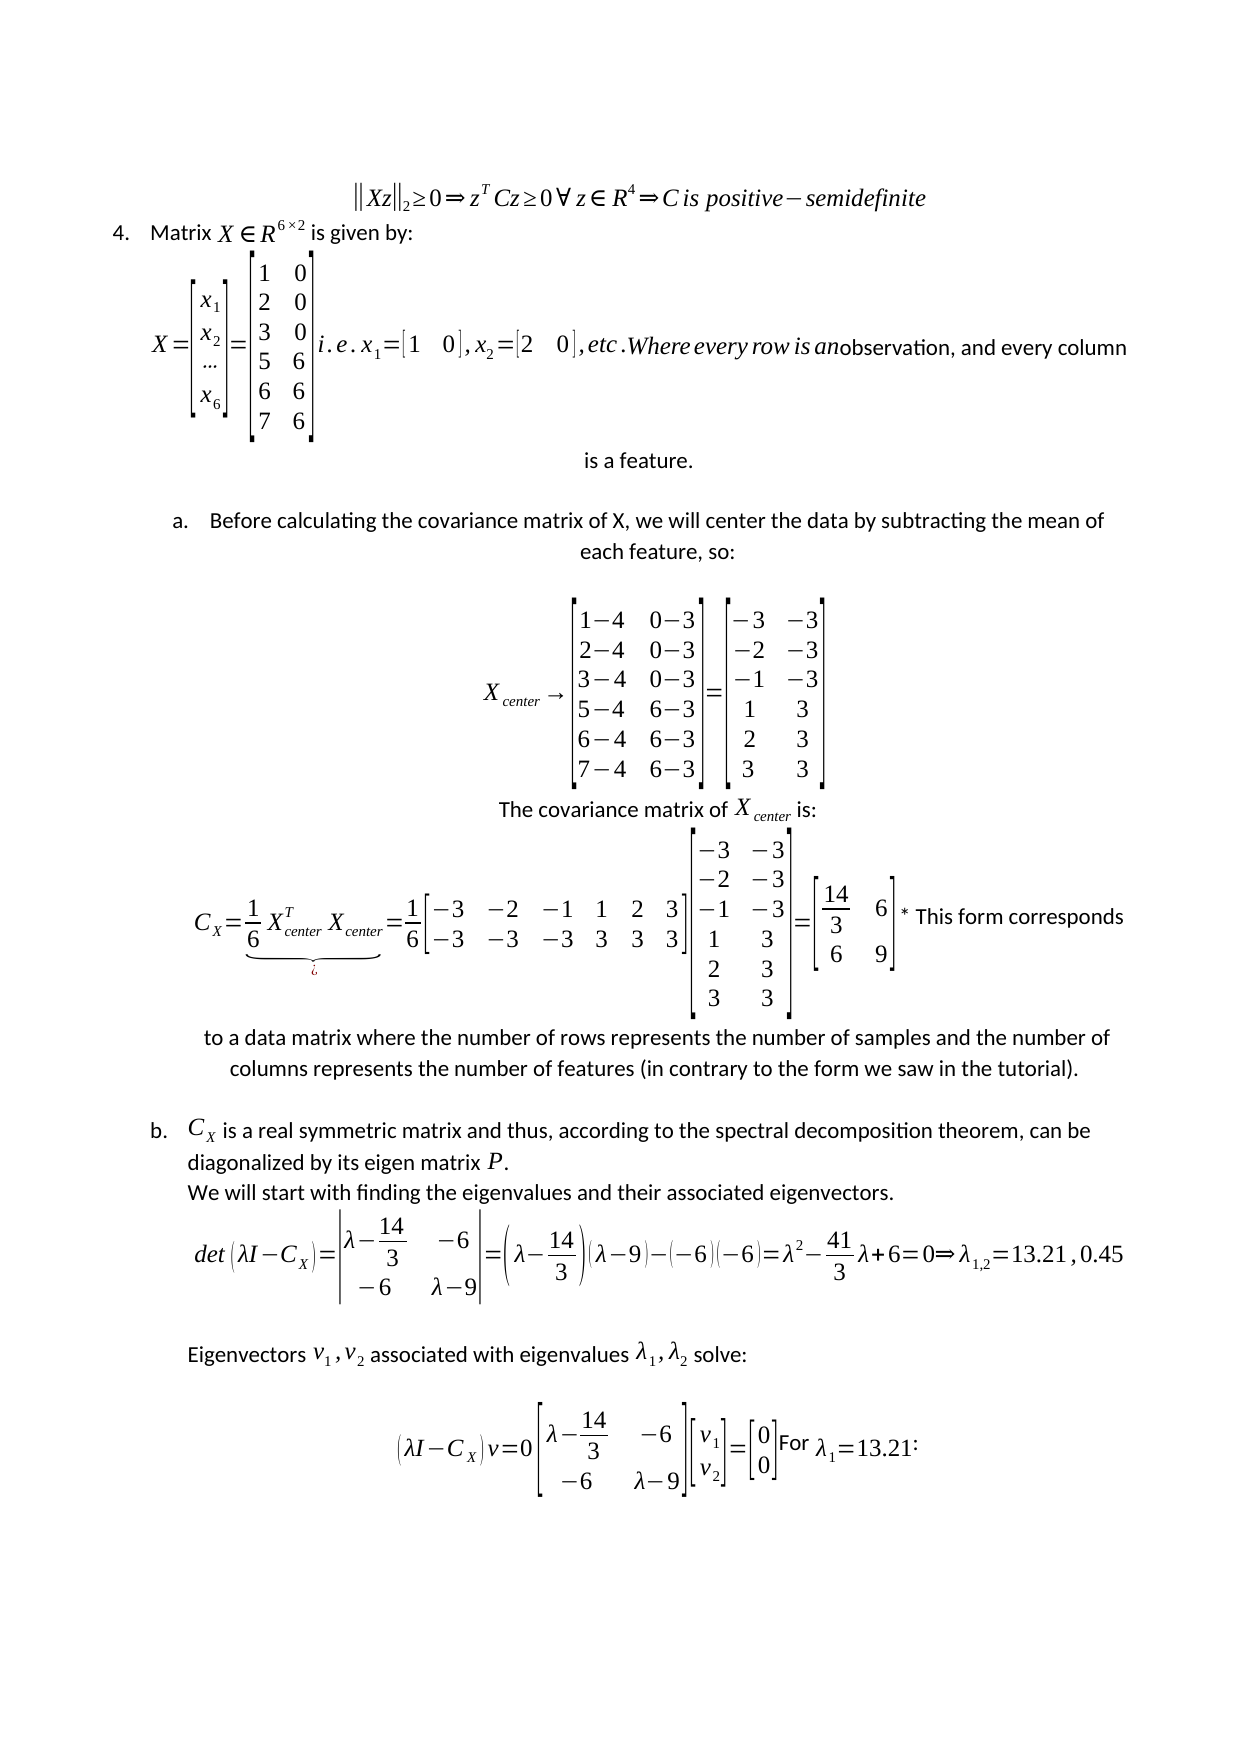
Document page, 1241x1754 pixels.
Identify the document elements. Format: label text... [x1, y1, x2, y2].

list Eigenvectors associated with eigenvalues solve: [187, 1338, 1128, 1369]
list Before calculating the covariance matrix of X, we will center the data by subtracting the mean of each feature, so: The covariance matrix of is: * This form corresponds to a data matrix where the number of rows represents the number of samples and the number of columns represents the number of features (in contrary to the form we saw in the tutorial). [150, 507, 1128, 1112]
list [150, 150, 1128, 214]
list Matrix is given by: [112, 216, 1128, 248]
list observation, and every column is a feature. [150, 250, 1128, 504]
list For : [187, 1402, 1128, 1529]
list is a real symmetric matrix and thus, according to the spectral decomposition theorem, can be diagonalized by its eigen matrix . We will start with finding the eigenvalues and their associated eigenvectors. [150, 1114, 1128, 1206]
